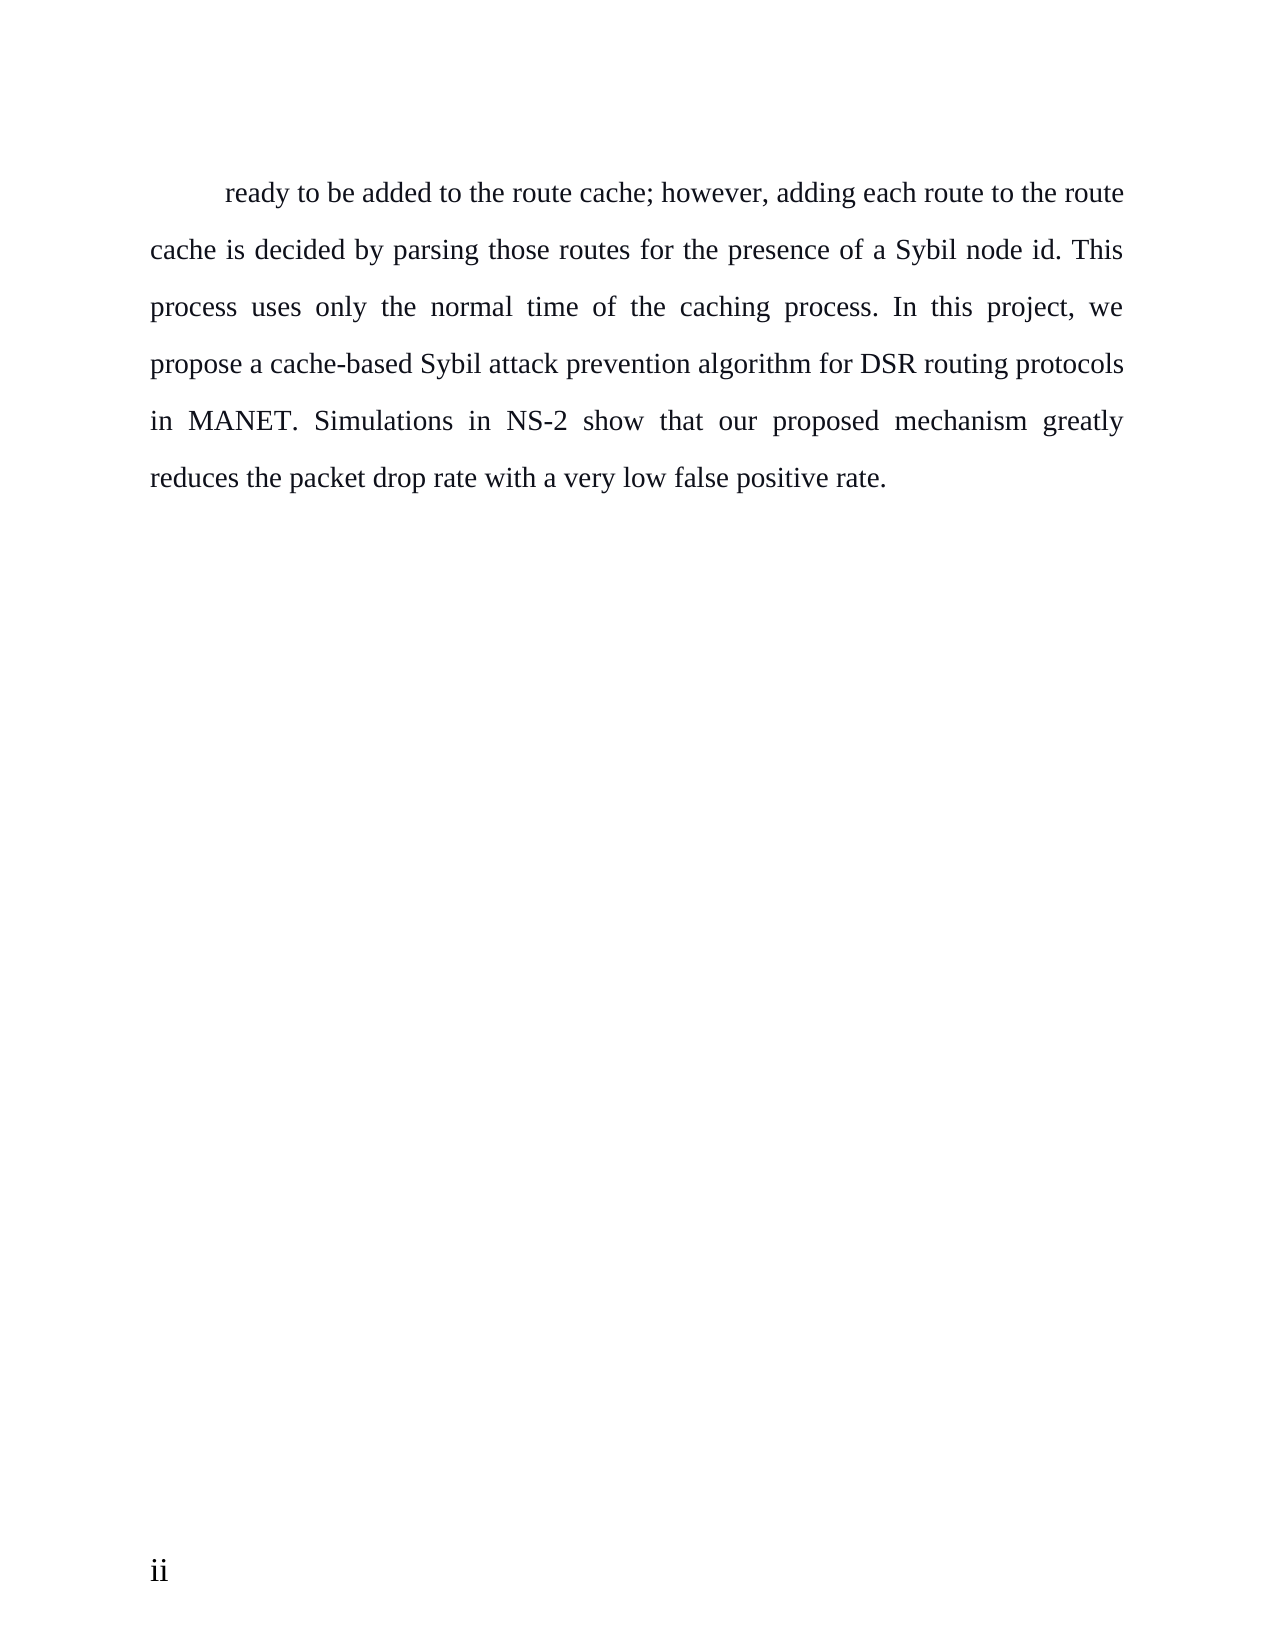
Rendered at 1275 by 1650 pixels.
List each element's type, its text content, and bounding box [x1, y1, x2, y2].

text ready to be added to the route cache; however, adding each route to the route cache is decided by parsing those routes for the presence of a Sybil node id. This process uses only the normal time of the caching process. In this project, we propose a cache-based Sybil attack prevention algorithm for DSR routing protocols in MANET. Simulations in NS-2 show that our proposed mechanism greatly reduces the packet drop rate with a very low false positive rate. [150, 175, 1125, 493]
